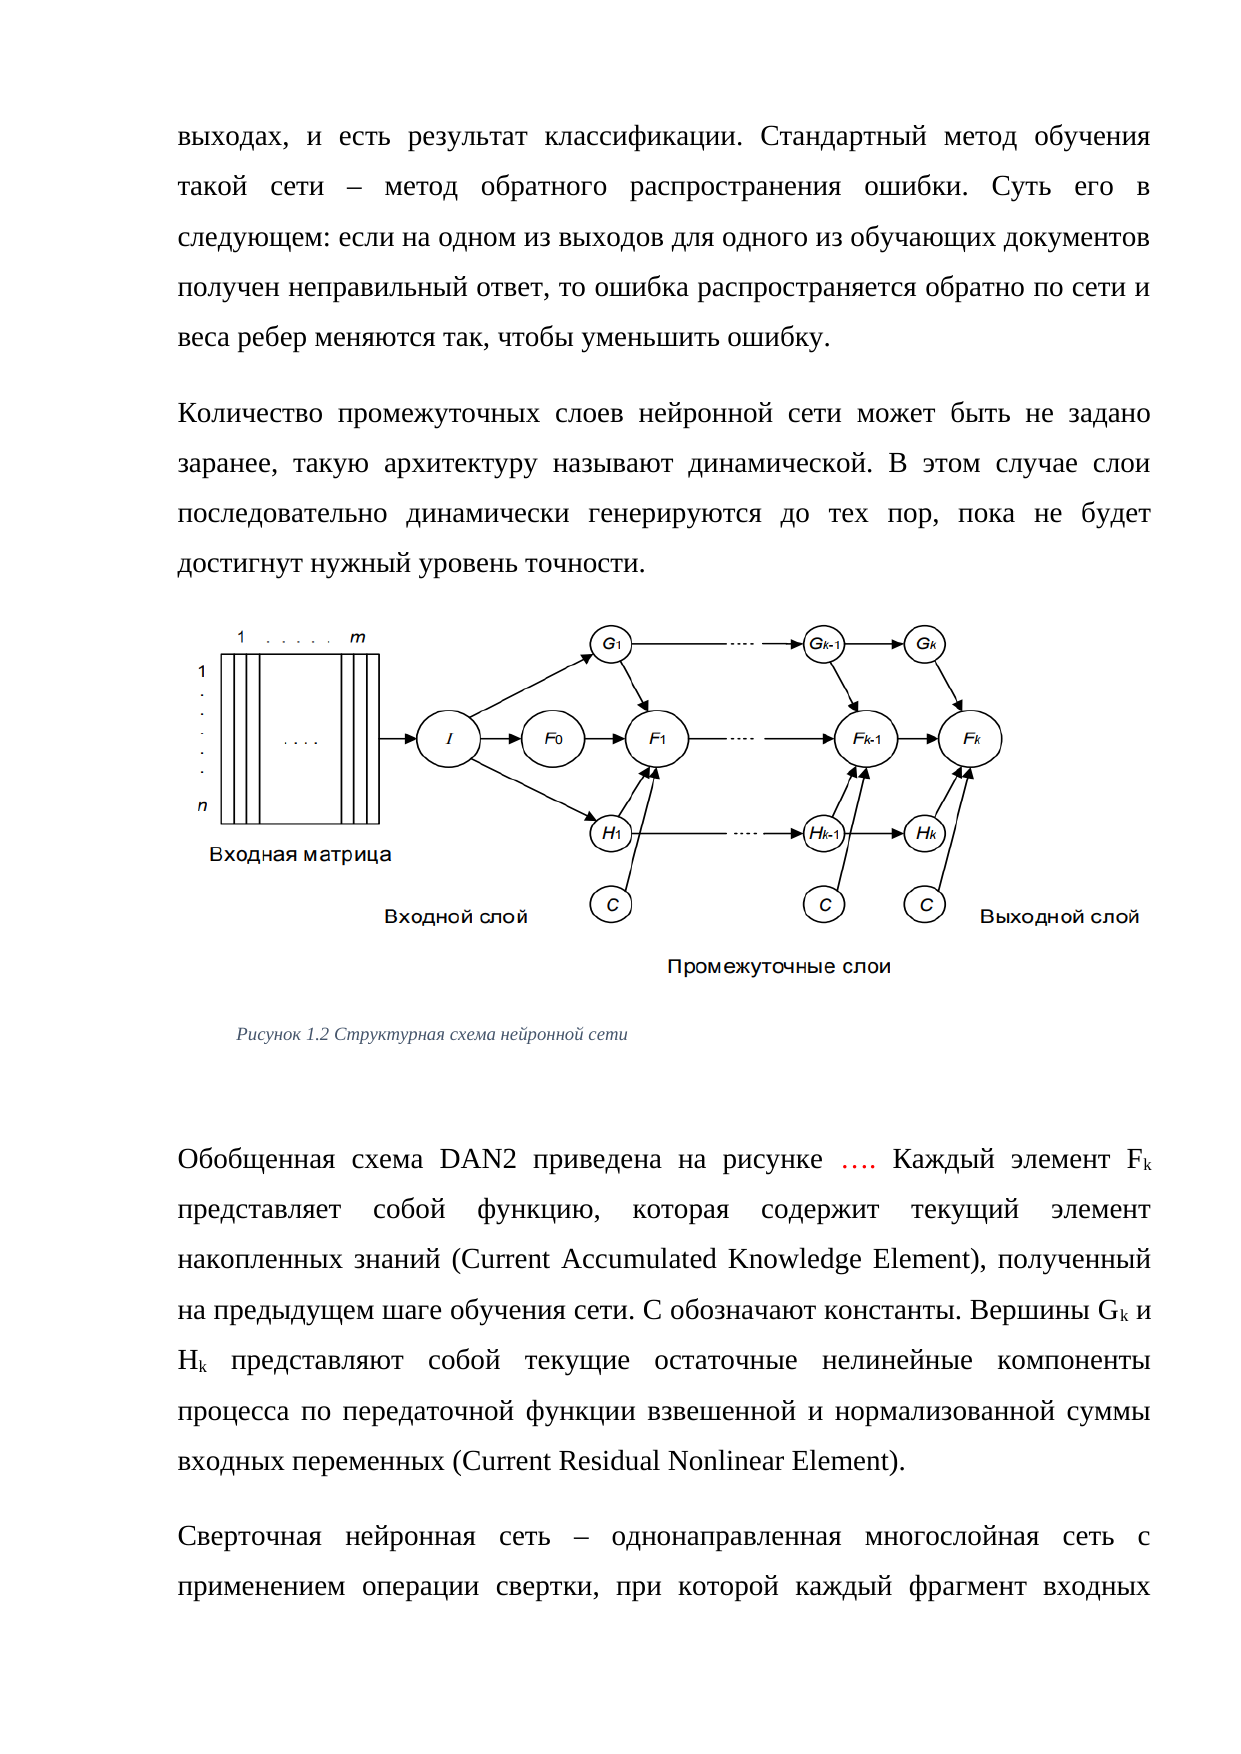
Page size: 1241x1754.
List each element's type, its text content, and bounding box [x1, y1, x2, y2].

text Количество промежуточных слоев нейронной сети может быть не задано заранее, такую архитектуру называют динамической. В этом случае слои последовательно динамически генерируются до тех пор, пока не будет достигнут нужный уровень точности. [177, 395, 1152, 579]
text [177, 118, 1152, 353]
picture [177, 621, 1152, 984]
text Рисунок 1.2 Структурная схема нейронной сети [177, 1023, 1152, 1045]
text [177, 1518, 1152, 1602]
text Обобщенная схема DAN2 приведена на рисунке …. Каждый элемент Fk представляет собой функцию, которая содержит текущий элемент накопленных знаний (Current Accumulated Knowledge Element), полученный на предыдущем шаге обучения сети. C обозначают константы. Вершины Gk и Hk представляют собой текущие остаточные нелинейные компоненты процесса по передаточной функции взвешенной и нормализованной суммы входных переменных (Current Residual Nonlinear Element). [177, 1141, 1152, 1476]
